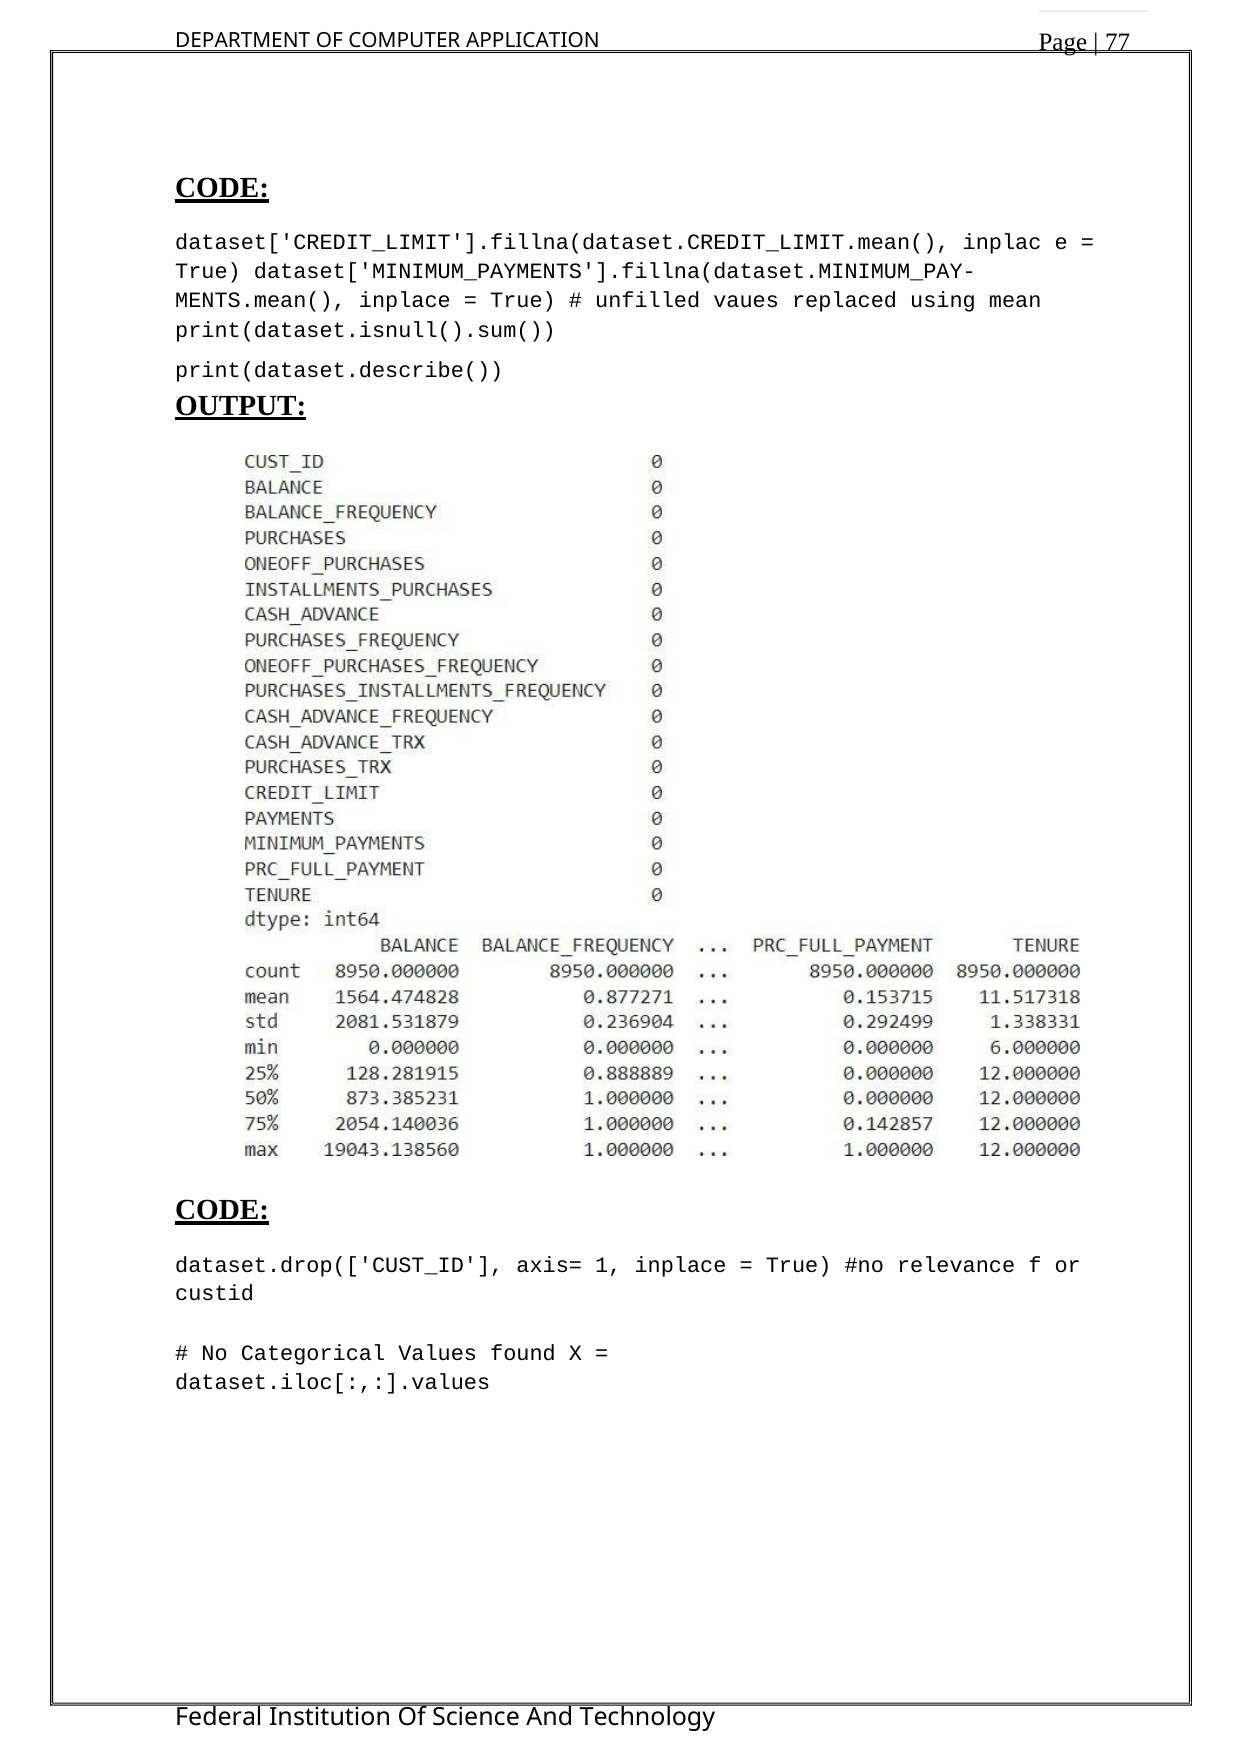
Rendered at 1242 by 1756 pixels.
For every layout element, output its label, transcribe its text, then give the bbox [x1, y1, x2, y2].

text DEPARTMENT OF COMPUTER APPLICATION [175, 25, 691, 53]
text dataset.drop(['CUST_ID'], axis= 1, inplace = True) #no relevance f or custid [175, 1254, 1083, 1307]
text # No Categorical Values found X = dataset.iloc[:,:].values [175, 1342, 609, 1396]
subtitle OUTPUT: [175, 388, 1164, 422]
subtitle CODE: [175, 170, 1164, 204]
text CODE: [175, 1192, 1164, 1226]
text Page | 77 [1038, 27, 1164, 55]
text dataset['CREDIT_LIMIT'].fillna(dataset.CREDIT_LIMIT.mean(), inplac e = True) dataset['MINIMUM_PAYMENTS'].fillna(dataset.MINIMUM_PAY- MENTS.mean(), inplace = True) # unfilled vaues replaced using mean print(dataset.isnull().sum()) [175, 231, 1109, 343]
picture [244, 455, 1081, 1156]
text print(dataset.describe()) [175, 359, 1164, 384]
